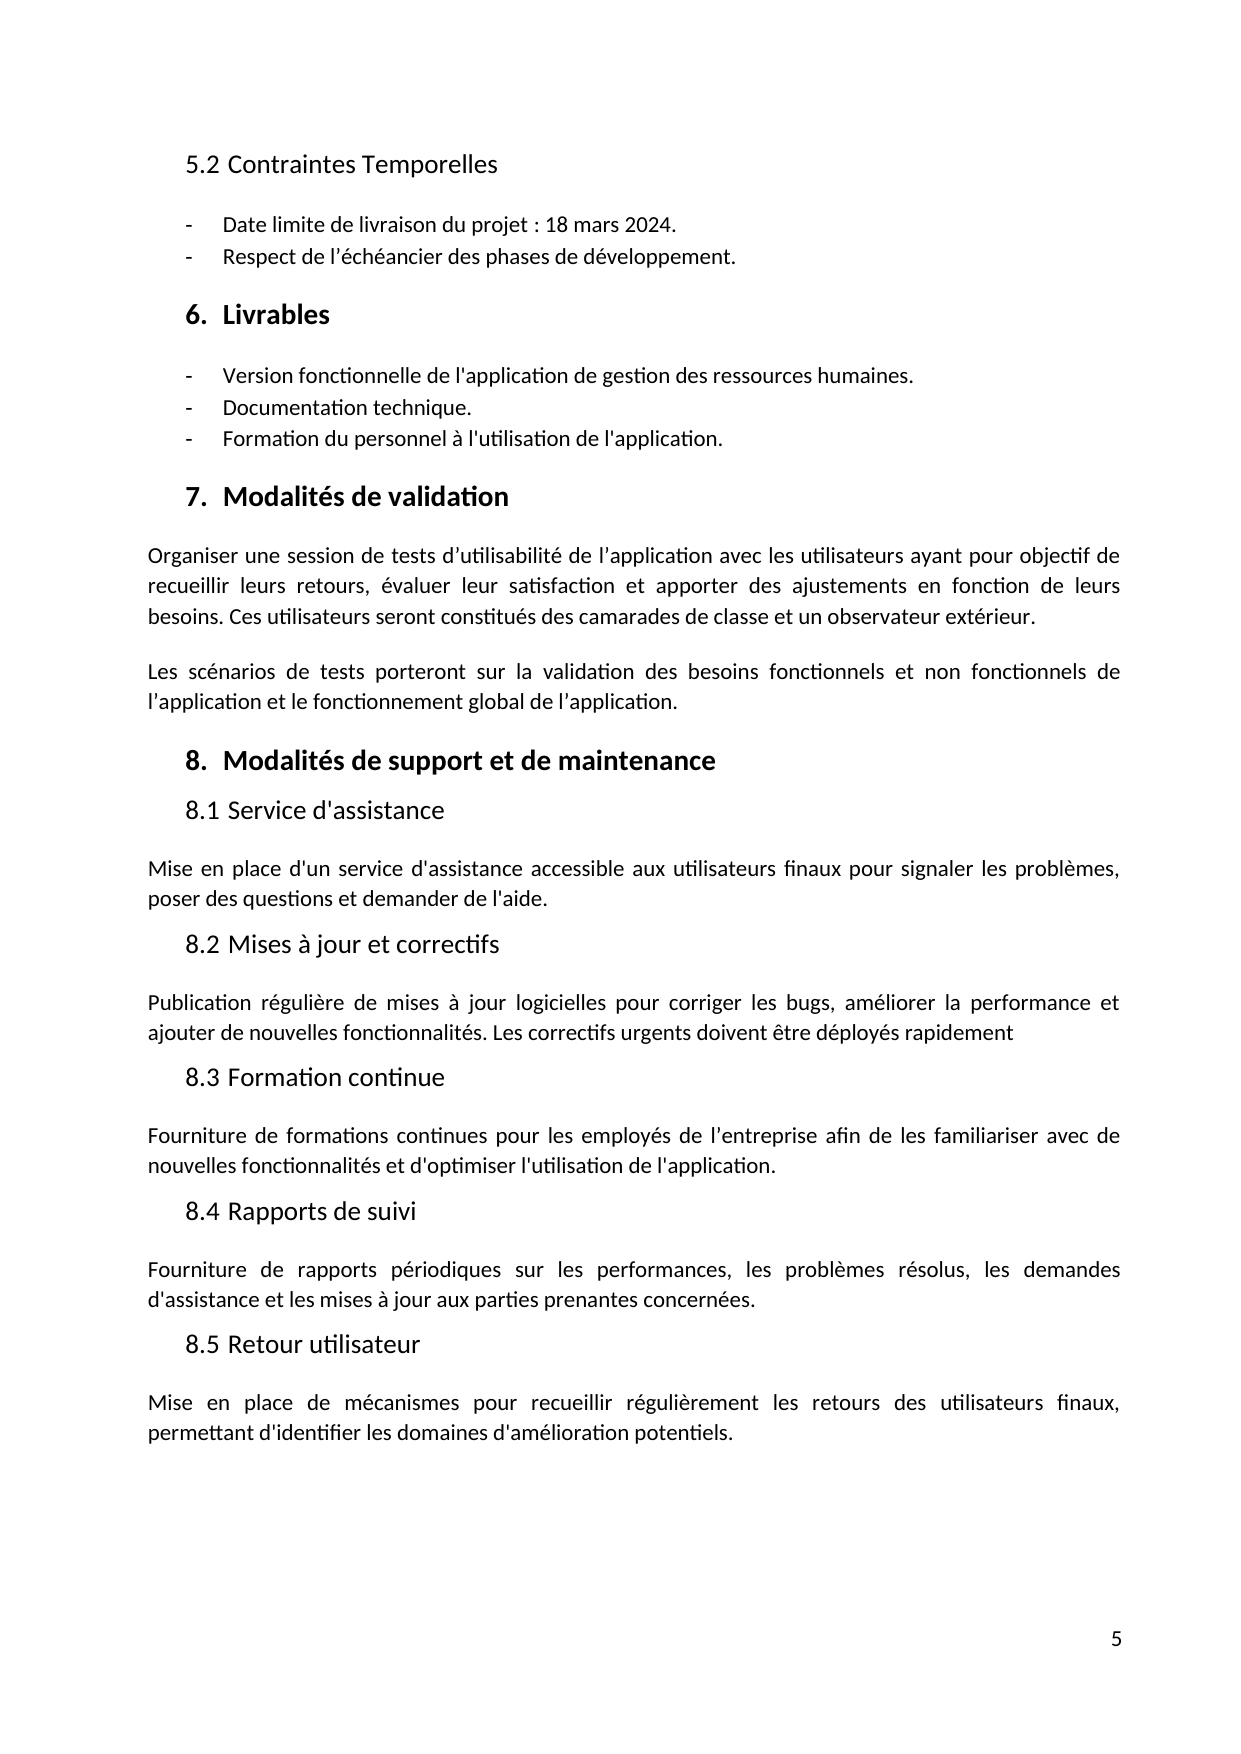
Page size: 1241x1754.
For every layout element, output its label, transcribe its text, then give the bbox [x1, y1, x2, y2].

subtitle Mises à jour et correctifs [185, 927, 1122, 960]
list Respect de l’échéancier des phases de développement. [185, 239, 1122, 271]
subtitle Contraintes Temporelles [185, 148, 1122, 181]
subtitle Service d'assistance [185, 793, 1122, 826]
text Mise en place d'un service d'assistance accessible aux utilisateurs finaux pour signaler les problèmes, poser des questions et demander de l'aide. [148, 854, 1122, 912]
list Documentation technique. [185, 391, 1122, 422]
subtitle Retour utilisateur [185, 1328, 1122, 1361]
subtitle Livrables [185, 296, 1122, 331]
subtitle Modalités de support et de maintenance [185, 742, 1122, 778]
text Publication régulière de mises à jour logicielles pour corriger les bugs, améliorer la performance et ajouter de nouvelles fonctionnalités. Les correctifs urgents doivent être déployés rapidement [148, 988, 1122, 1046]
text Fourniture de rapports périodiques sur les performances, les problèmes résolus, les demandes d'assistance et les mises à jour aux parties prenantes concernées. [148, 1255, 1122, 1313]
text Fourniture de formations continues pour les employés de l’entreprise afin de les familiariser avec de nouvelles fonctionnalités et d'optimiser l'utilisation de l'application. [148, 1121, 1122, 1179]
subtitle Modalités de validation [185, 478, 1122, 514]
subtitle Rapports de suivi [185, 1194, 1122, 1227]
text Organiser une session de tests d’utilisabilité de l’application avec les utilisateurs ayant pour objectif de recueillir leurs retours, évaluer leur satisfaction et apporter des ajustements en fonction de leurs besoins. Ces utilisateurs seront constitués des camarades de classe et un observateur extérieur. [148, 541, 1122, 630]
text Les scénarios de tests porteront sur la validation des besoins fonctionnels et non fonctionnels de l’application et le fonctionnement global de l’application. [148, 657, 1122, 715]
list Formation du personnel à l'utilisation de l'application. [185, 422, 1122, 453]
list Date limite de livraison du projet : 18 mars 2024. [185, 208, 1122, 239]
subtitle Formation continue [185, 1061, 1122, 1093]
list Version fonctionnelle de l'application de gestion des ressources humaines. [185, 359, 1122, 391]
text Mise en place de mécanismes pour recueillir régulièrement les retours des utilisateurs finaux, permettant d'identifier les domaines d'amélioration potentiels. [148, 1388, 1122, 1446]
